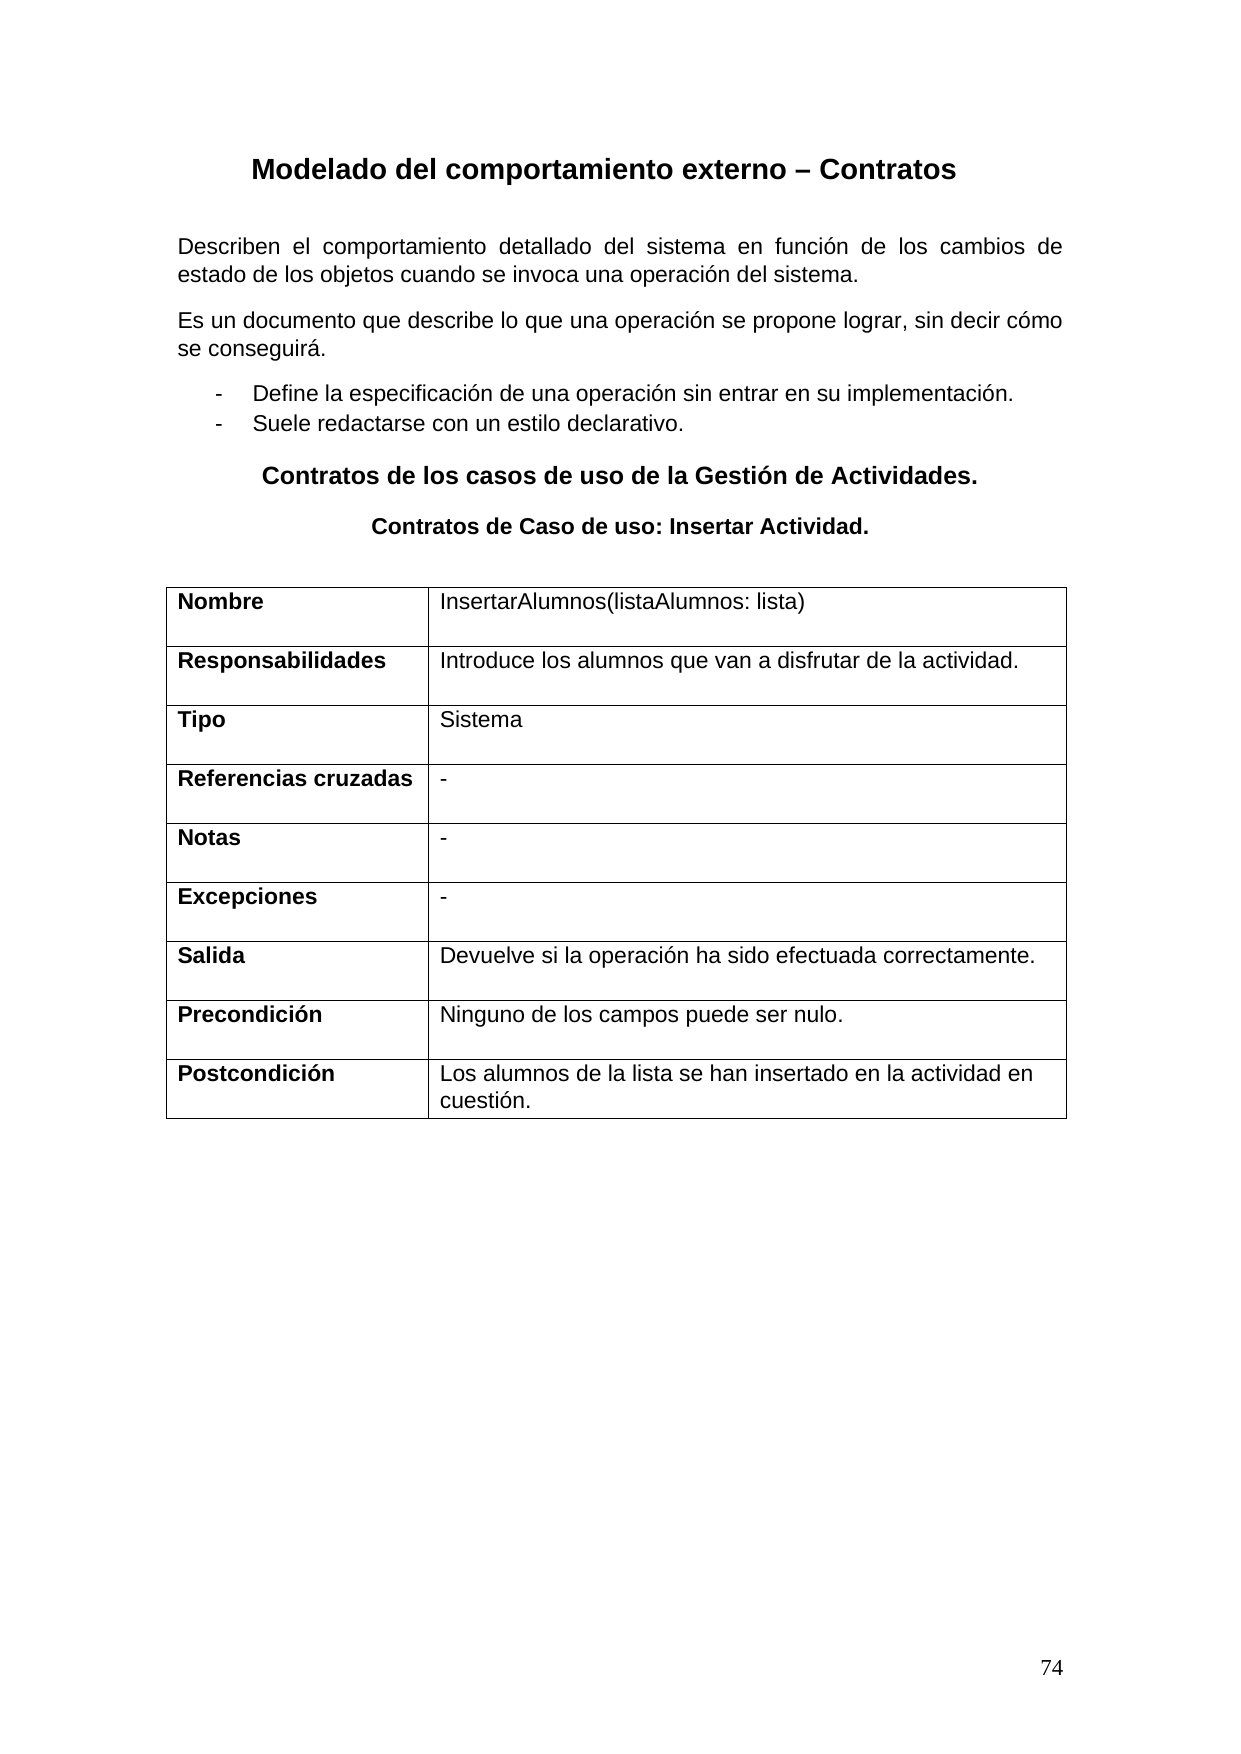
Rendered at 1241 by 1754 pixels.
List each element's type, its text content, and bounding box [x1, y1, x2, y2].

text Describen el comportamiento detallado del sistema en función de los cambios de estado de los objetos cuando se invoca una operación del sistema. [177, 233, 1063, 288]
table_cell Responsabilidades [167, 647, 428, 705]
table_cell Introduce los alumnos que van a disfrutar de la actividad. [429, 647, 1066, 705]
table_cell - [429, 883, 1066, 941]
list Suele redactarse con un estilo declarativo. [215, 410, 1063, 437]
subtitle Contratos de los casos de uso de la Gestión de Actividades. [177, 461, 1063, 490]
table_cell Sistema [429, 706, 1066, 764]
subtitle Contratos de Caso de uso: Insertar Actividad. [177, 513, 1063, 539]
table_cell Los alumnos de la lista se han insertado en la actividad en cuestión. [429, 1060, 1066, 1118]
table_cell Devuelve si la operación ha sido efectuada correctamente. [429, 942, 1066, 1000]
text Es un documento que describe lo que una operación se propone lograr, sin decir cómo se conseguirá. [177, 307, 1063, 361]
table_header Nombre [167, 588, 428, 646]
list Define la especificación de una operación sin entrar en su implementación. [215, 380, 1063, 406]
table_header InsertarAlumnos(listaAlumnos: lista) [429, 588, 1066, 646]
table_cell Tipo [167, 706, 428, 764]
table_cell Salida [167, 942, 428, 1000]
subtitle Modelado del comportamiento externo – Contratos [177, 152, 1063, 185]
table_cell Ninguno de los campos puede ser nulo. [429, 1001, 1066, 1059]
table_cell Precondición [167, 1001, 428, 1059]
table_cell Excepciones [167, 883, 428, 941]
table_cell Notas [167, 824, 428, 882]
table_cell - [429, 765, 1066, 823]
table_cell - [429, 824, 1066, 882]
table_cell Referencias cruzadas [167, 765, 428, 823]
table_cell Postcondición [167, 1060, 428, 1118]
